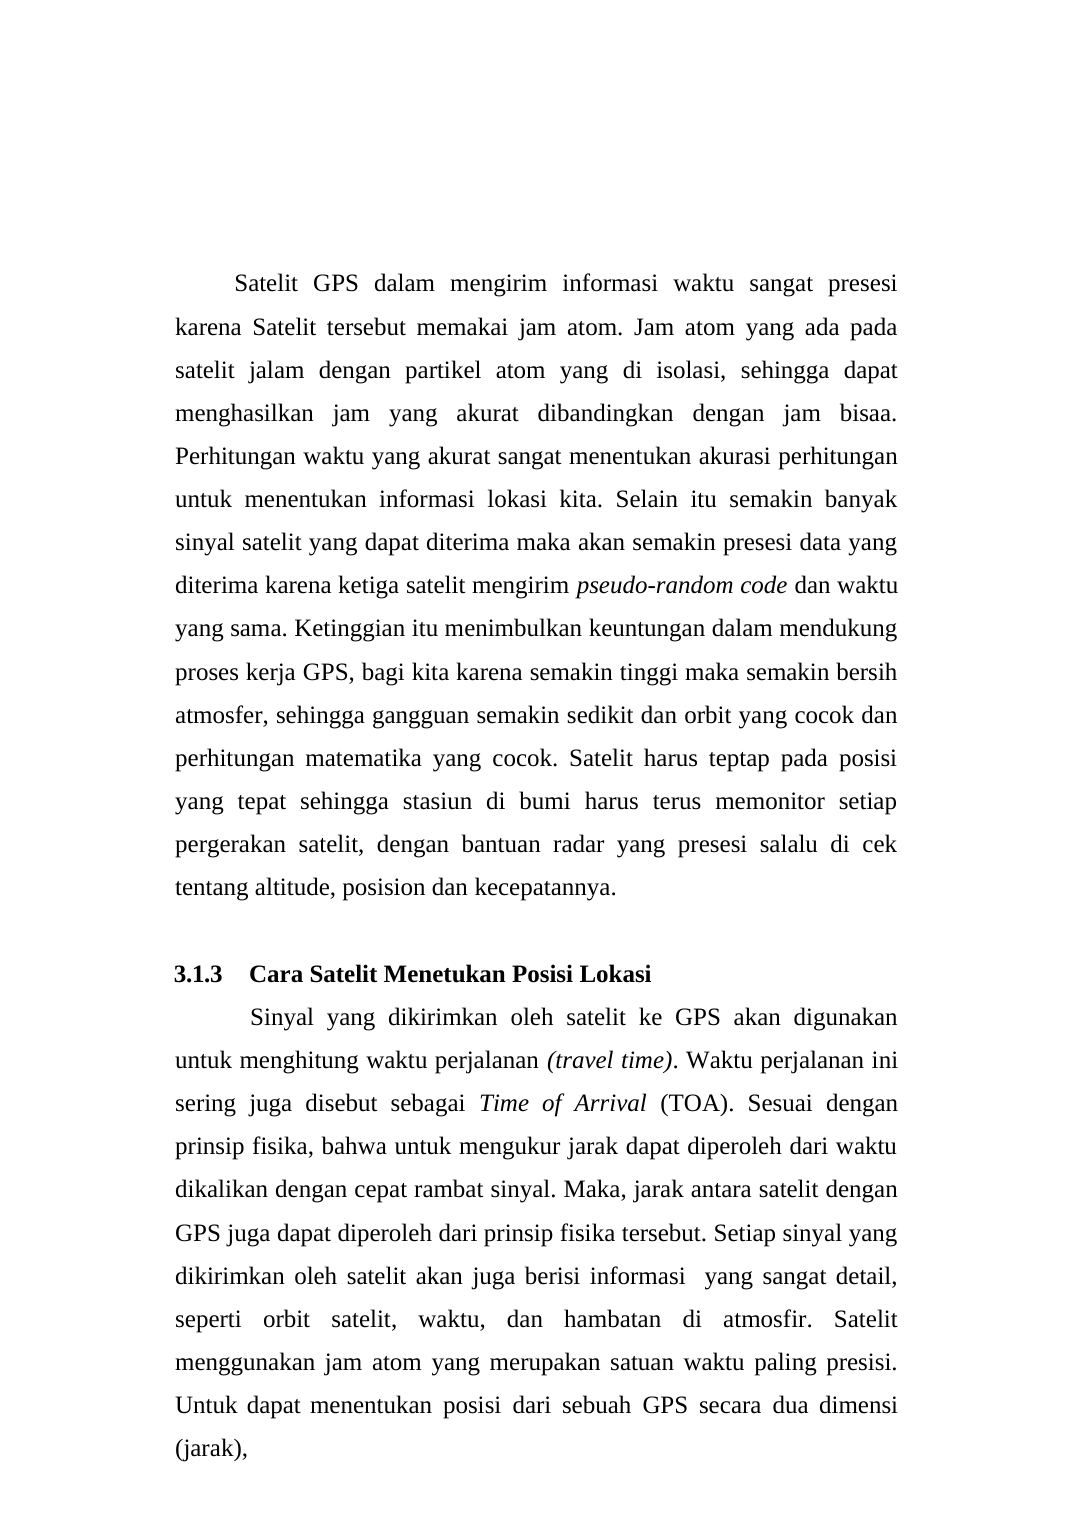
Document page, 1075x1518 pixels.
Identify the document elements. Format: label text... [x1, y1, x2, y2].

text Sinyal yang dikirimkan oleh satelit ke GPS akan digunakan untuk menghitung waktu perjalanan (travel time). Waktu perjalanan ini sering juga disebut sebagai Time of Arrival (TOA). Sesuai dengan prinsip fisika, bahwa untuk mengukur jarak dapat diperoleh dari waktu dikalikan dengan cepat rambat sinyal. Maka, jarak antara satelit dengan GPS juga dapat diperoleh dari prinsip fisika tersebut. Setiap sinyal yang dikirimkan oleh satelit akan juga berisi informasi yang sangat detail, seperti orbit satelit, waktu, dan hambatan di atmosfir. Satelit menggunakan jam atom yang merupakan satuan waktu paling presisi. Untuk dapat menentukan posisi dari sebuah GPS secara dua dimensi (jarak), [175, 1002, 898, 1462]
text Satelit GPS dalam mengirim informasi waktu sangat presesi karena Satelit tersebut memakai jam atom. Jam atom yang ada pada satelit jalam dengan partikel atom yang di isolasi, sehingga dapat menghasilkan jam yang akurat dibandingkan dengan jam bisaa. Perhitungan waktu yang akurat sangat menentukan akurasi perhitungan untuk menentukan informasi lokasi kita. Selain itu semakin banyak sinyal satelit yang dapat diterima maka akan semakin presesi data yang diterima karena ketiga satelit mengirim pseudo-random code dan waktu yang sama. Ketinggian itu menimbulkan keuntungan dalam mendukung proses kerja GPS, bagi kita karena semakin tinggi maka semakin bersih atmosfer, sehingga gangguan semakin sedikit dan orbit yang cocok dan perhitungan matematika yang cocok. Satelit harus teptap pada posisi yang tepat sehingga stasiun di bumi harus terus memonitor setiap pergerakan satelit, dengan bantuan radar yang presesi salalu di cek tentang altitude, posision dan kecepatannya. [175, 268, 898, 901]
subtitle Cara Satelit Menetukan Posisi Lokasi [174, 959, 943, 988]
